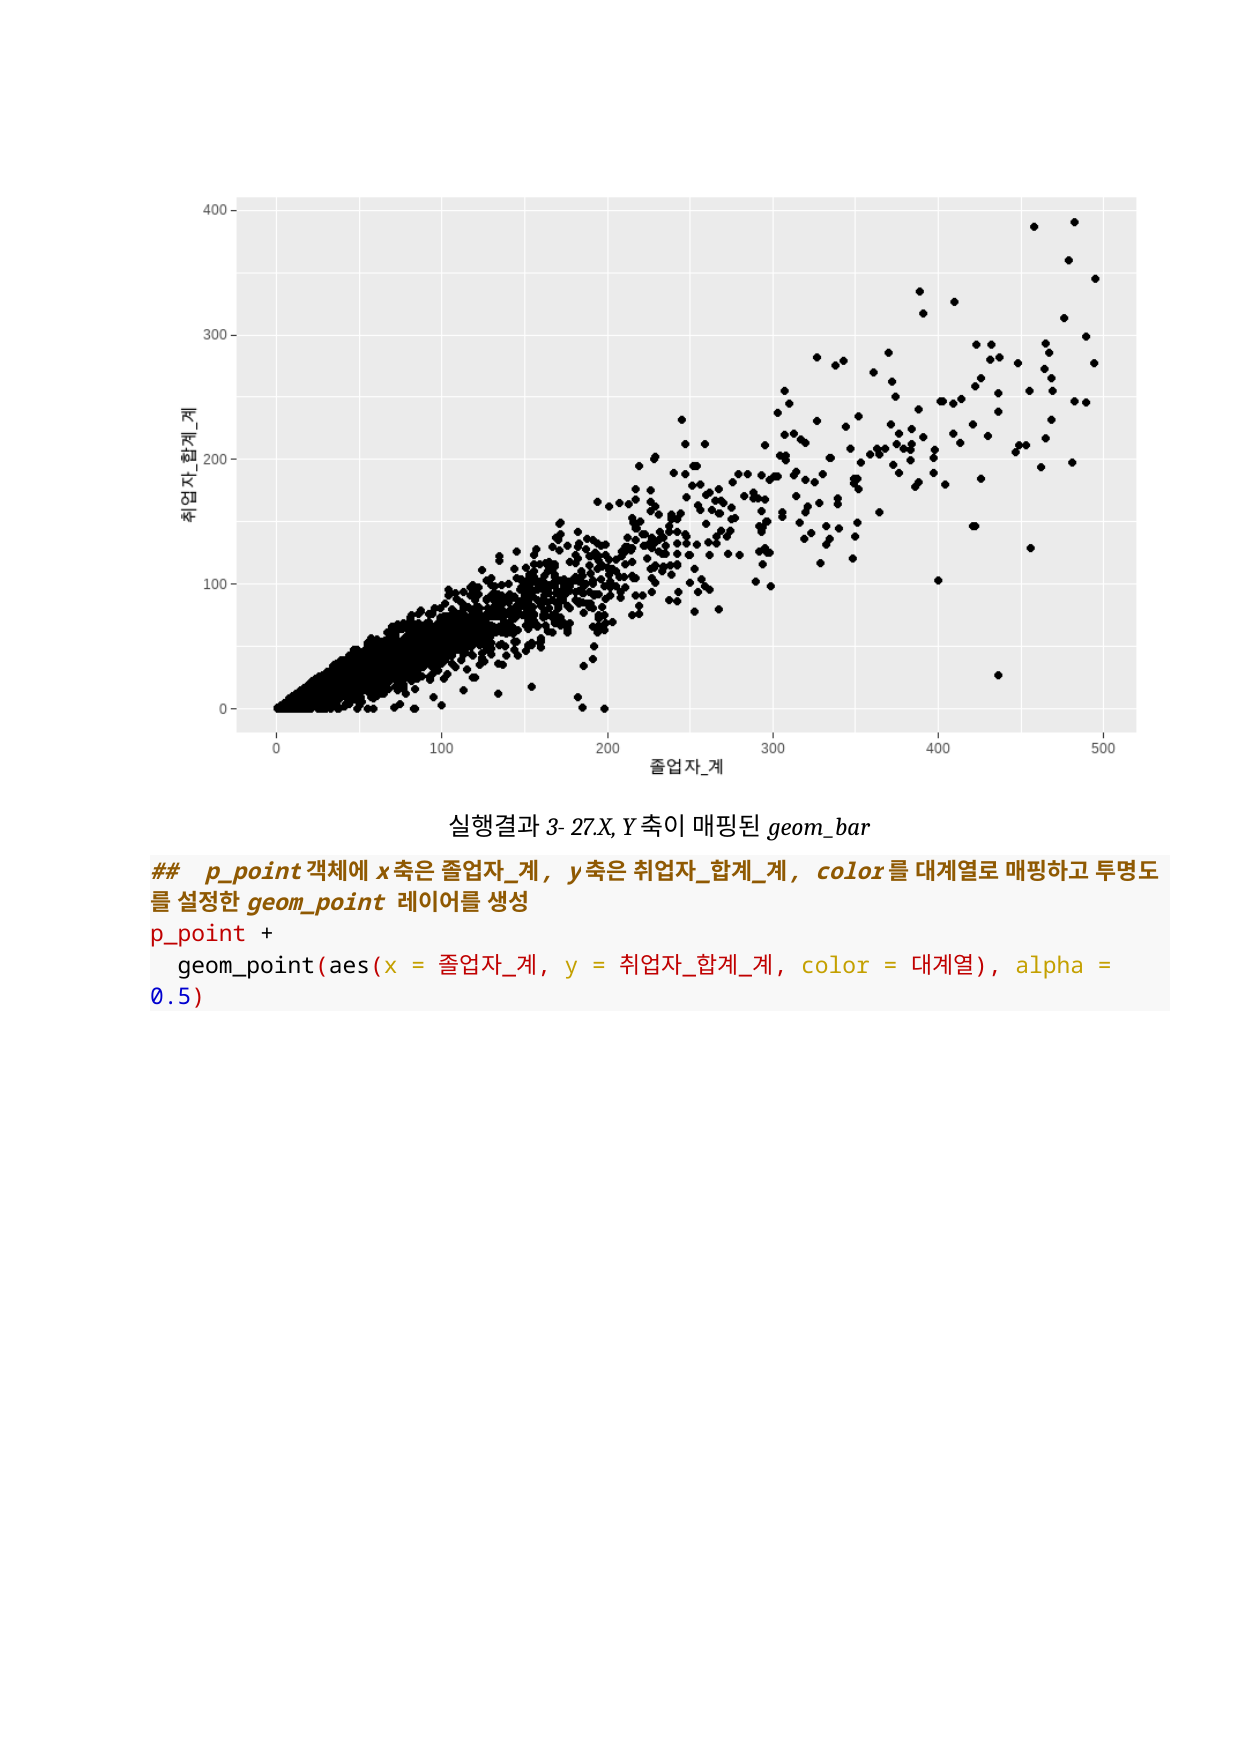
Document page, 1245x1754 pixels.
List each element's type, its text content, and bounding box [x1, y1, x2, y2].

text 실행결과 3- .X, Y축이 매핑된 geom_bar [150, 808, 1170, 842]
text ## p_point객체에 x축은 졸업자_계, y축은 취업자_합계_계, color를 대계열로 매핑하고 투명도를 설정한 geom_point 레이어를 생성 p_point + geom_point(aes(x = 졸업자_계, y = 취업자_합계_계, color = 대계열), alpha = 0.5) [150, 855, 1170, 1011]
picture [172, 187, 1148, 788]
